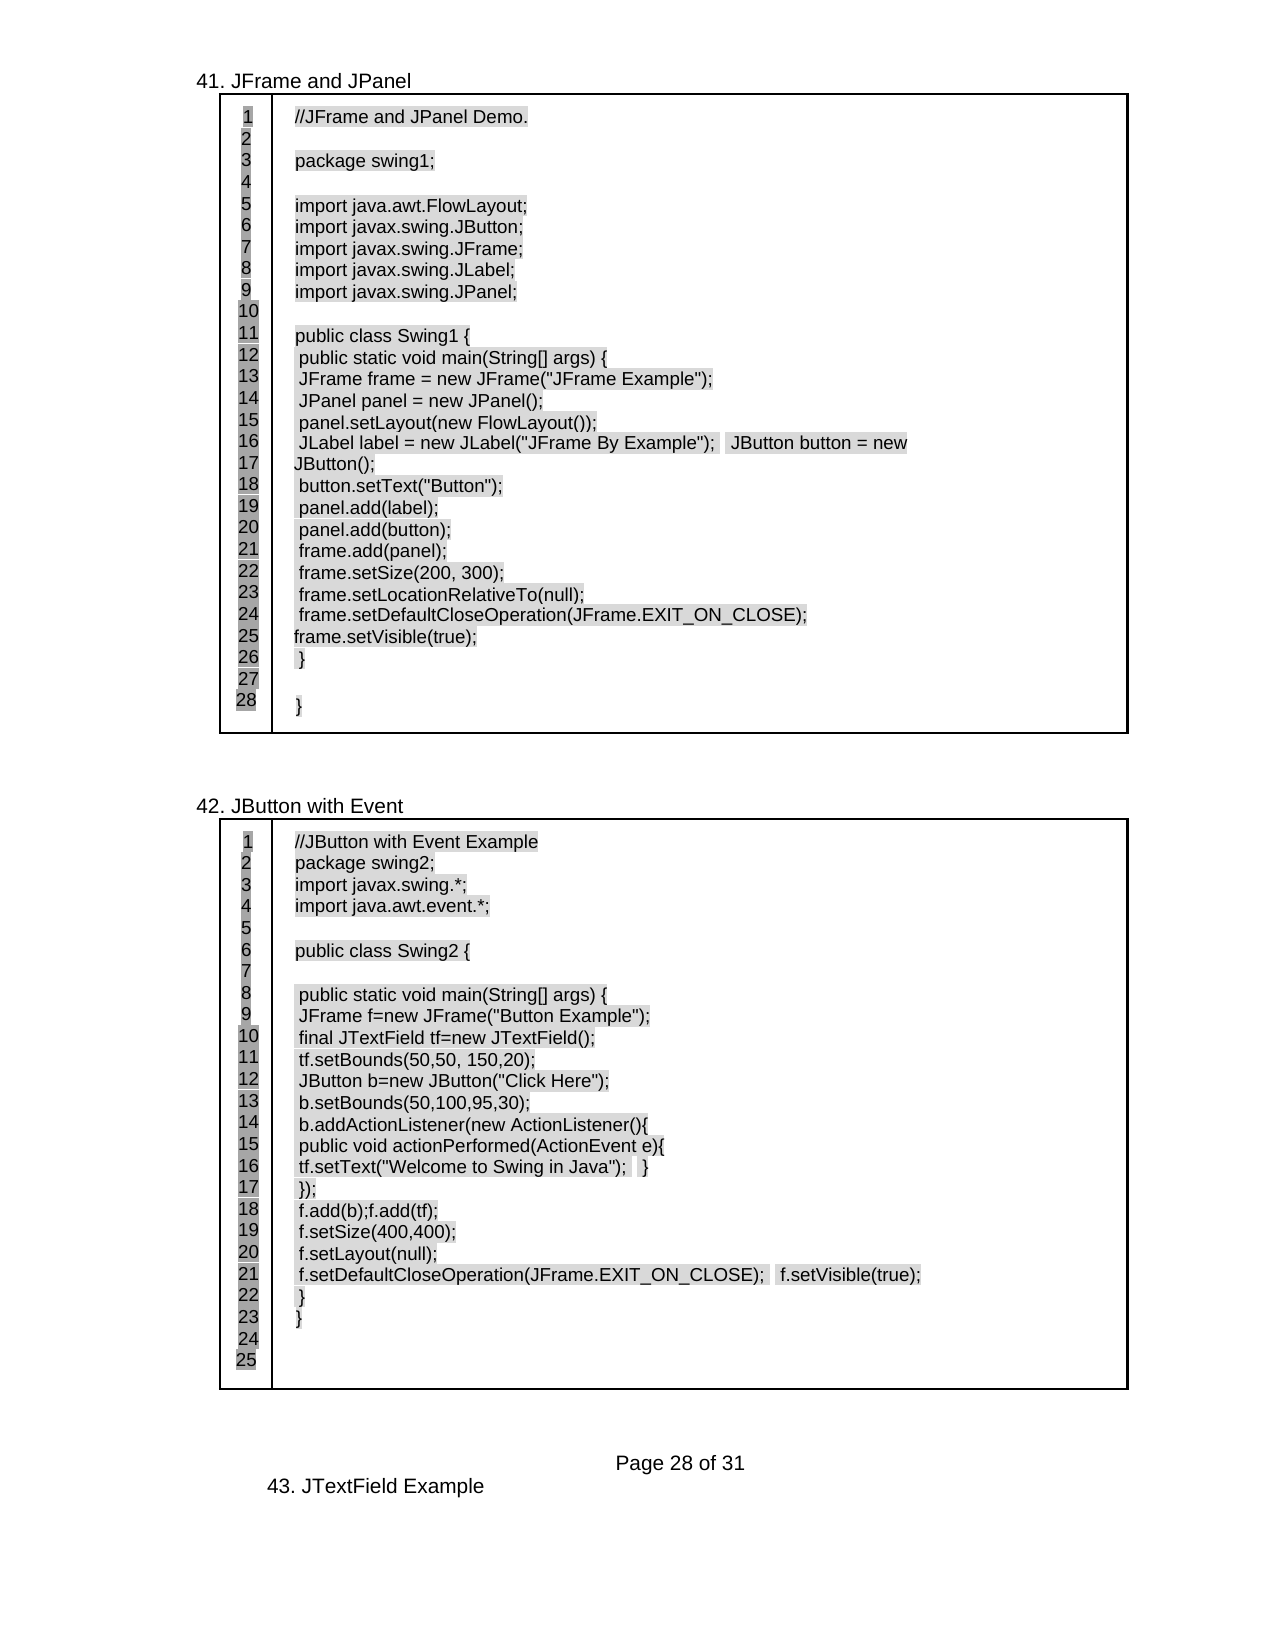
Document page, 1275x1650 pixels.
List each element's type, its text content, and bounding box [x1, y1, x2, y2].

text 42. JButton with Event [196, 794, 806, 818]
table_header //JFrame and JPanel Demo. package swing1; import java.awt.FlowLayout; import javax.swing.JButton; import javax.swing.JFrame; import javax.swing.JLabel; import javax.swing.JPanel; public class Swing1 { public static void main(String[] args) { JFrame frame = new JFrame("JFrame Example"); JPanel panel = new JPanel(); panel.setLayout(new FlowLayout()); JLabel label = new JLabel("JFrame By Example"); JButton button = new JButton(); button.setText("Button"); panel.add(label); panel.add(button); frame.add(panel); frame.setSize(200, 300); frame.setLocationRelativeTo(null); frame.setDefaultCloseOperation(JFrame.EXIT_ON_CLOSE); frame.setVisible(true); } } [273, 95, 1126, 732]
table_header //JButton with Event Example package swing2; import javax.swing.*; import java.awt.event.*; public class Swing2 { public static void main(String[] args) { JFrame f=new JFrame("Button Example"); final JTextField tf=new JTextField(); tf.setBounds(50,50, 150,20); JButton b=new JButton("Click Here"); b.setBounds(50,100,95,30); b.addActionListener(new ActionListener(){ public void actionPerformed(ActionEvent e){ tf.setText("Welcome to Swing in Java"); } }); f.add(b);f.add(tf); f.setSize(400,400); f.setLayout(null); f.setDefaultCloseOperation(JFrame.EXIT_ON_CLOSE); f.setVisible(true); } } [273, 820, 1126, 1388]
table_header 1 2 3 4 5 6 7 8 9 10 11 12 13 14 15 16 17 18 19 20 21 22 23 24 25 [221, 820, 271, 1388]
text Page 28 of 31 [615, 1450, 806, 1474]
table_header 1 2 3 4 5 6 7 8 9 10 11 12 13 14 15 16 17 18 19 20 21 22 23 24 25 26 27 28 [221, 95, 271, 732]
text 43. JTextField Example [267, 1474, 806, 1498]
text 41. JFrame and JPanel [196, 69, 806, 93]
